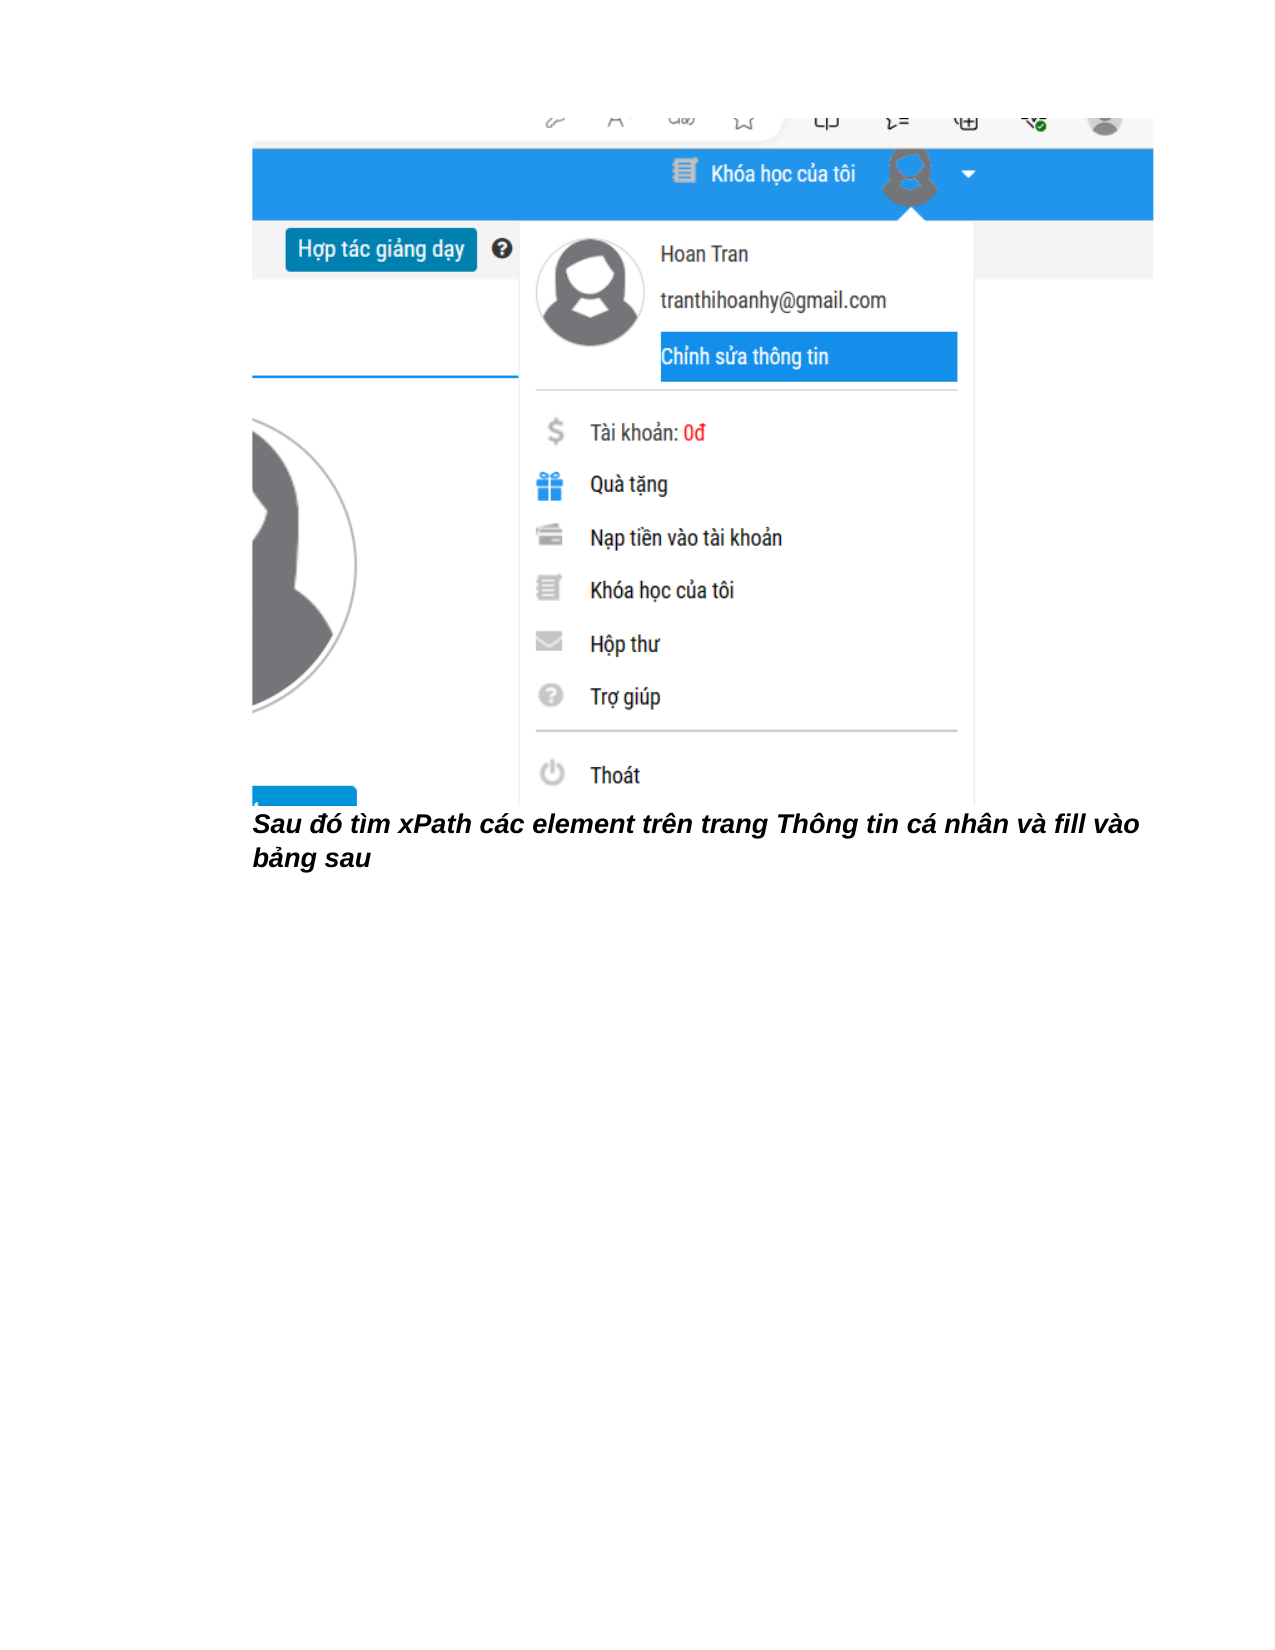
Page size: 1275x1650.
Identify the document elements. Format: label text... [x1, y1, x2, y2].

picture [252, 118, 1154, 806]
